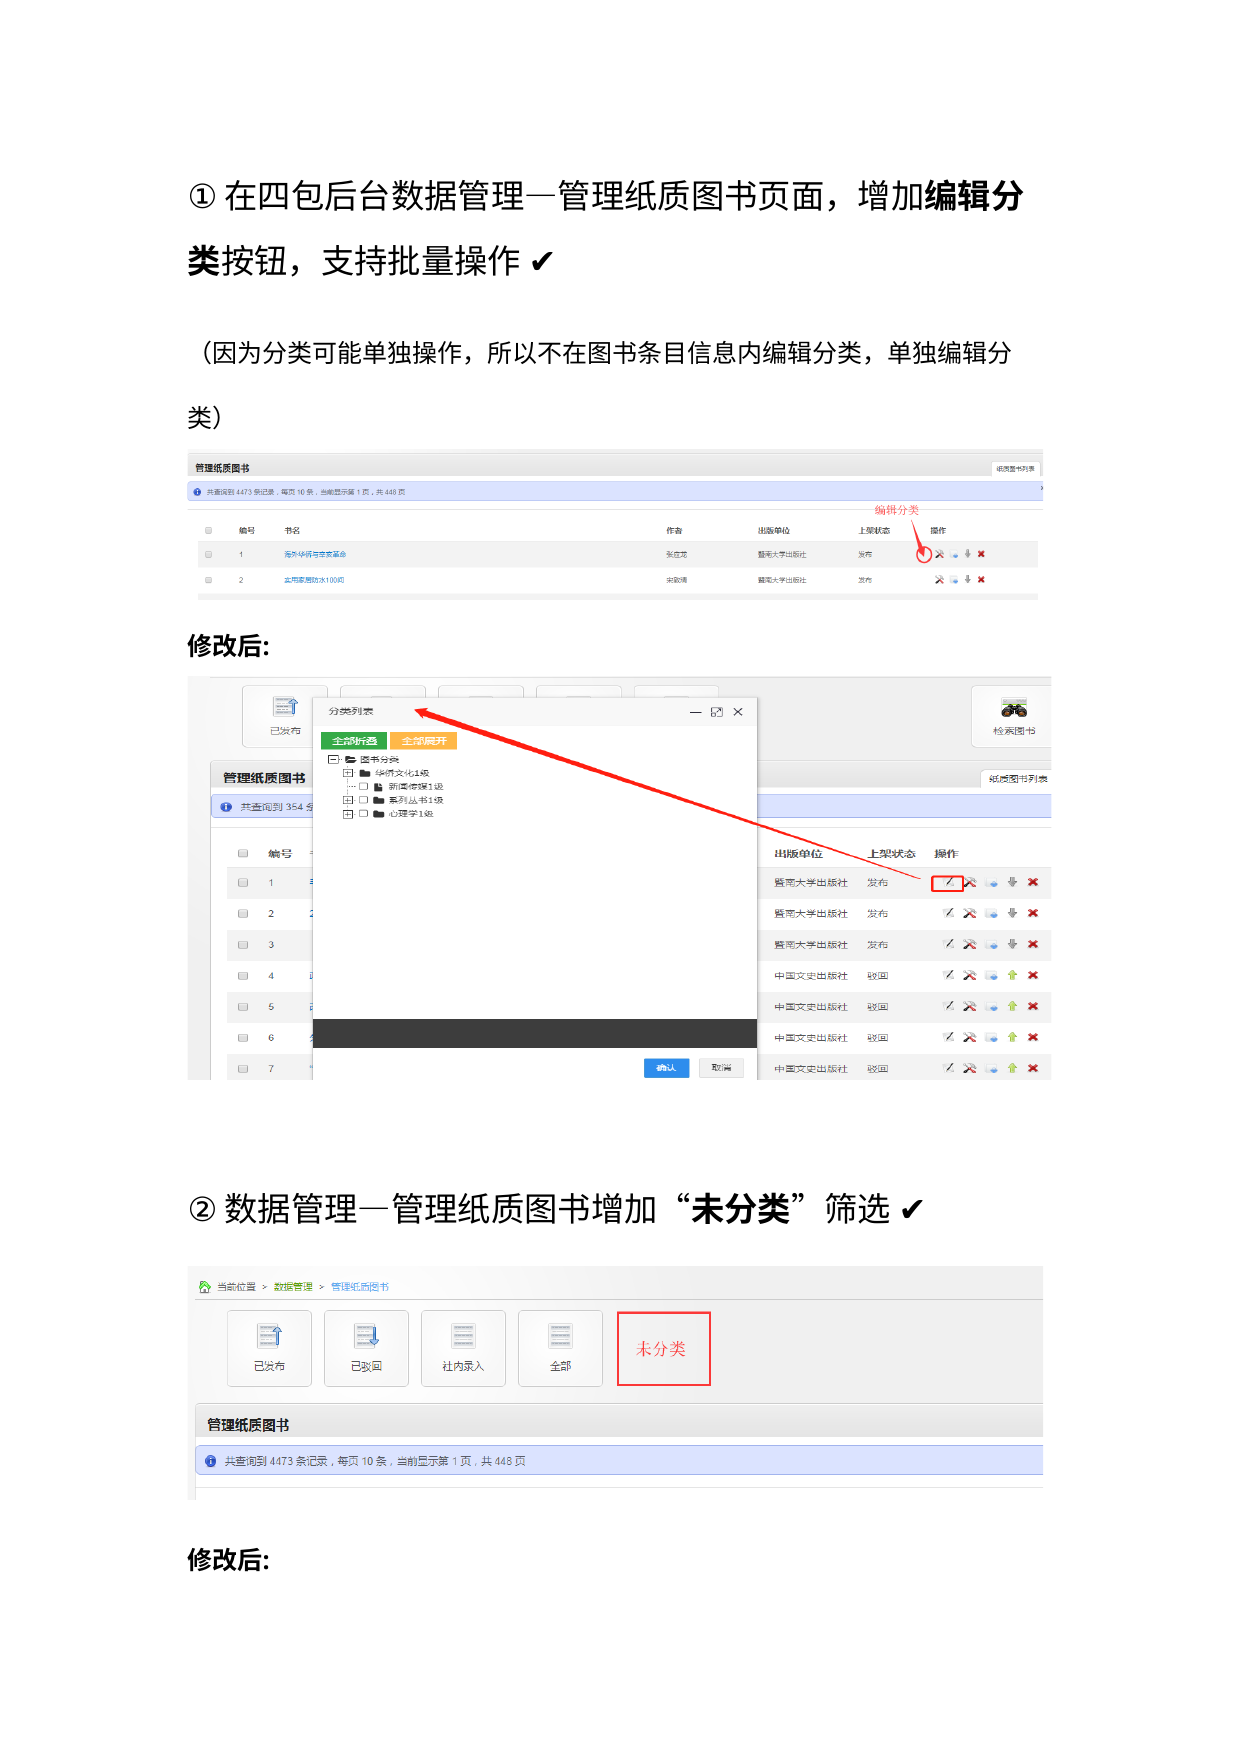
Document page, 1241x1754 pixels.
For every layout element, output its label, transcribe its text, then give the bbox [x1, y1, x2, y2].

picture [187, 1266, 1044, 1500]
text ②数据管理—管理纸质图书增加“未分类”筛选 ✔ [187, 1174, 1053, 1239]
picture [187, 676, 1052, 1080]
text （因为分类可能单独操作，所以不在图书条目信息内编辑分类，单独编辑分类） [187, 319, 1053, 449]
text 修改后: [187, 612, 1053, 677]
text ①在四包后台数据管理—管理纸质图书页面，增加编辑分类按钮，支持批量操作 ✔ [187, 162, 1053, 292]
picture [187, 449, 1044, 600]
text 修改后: [187, 1526, 1053, 1591]
